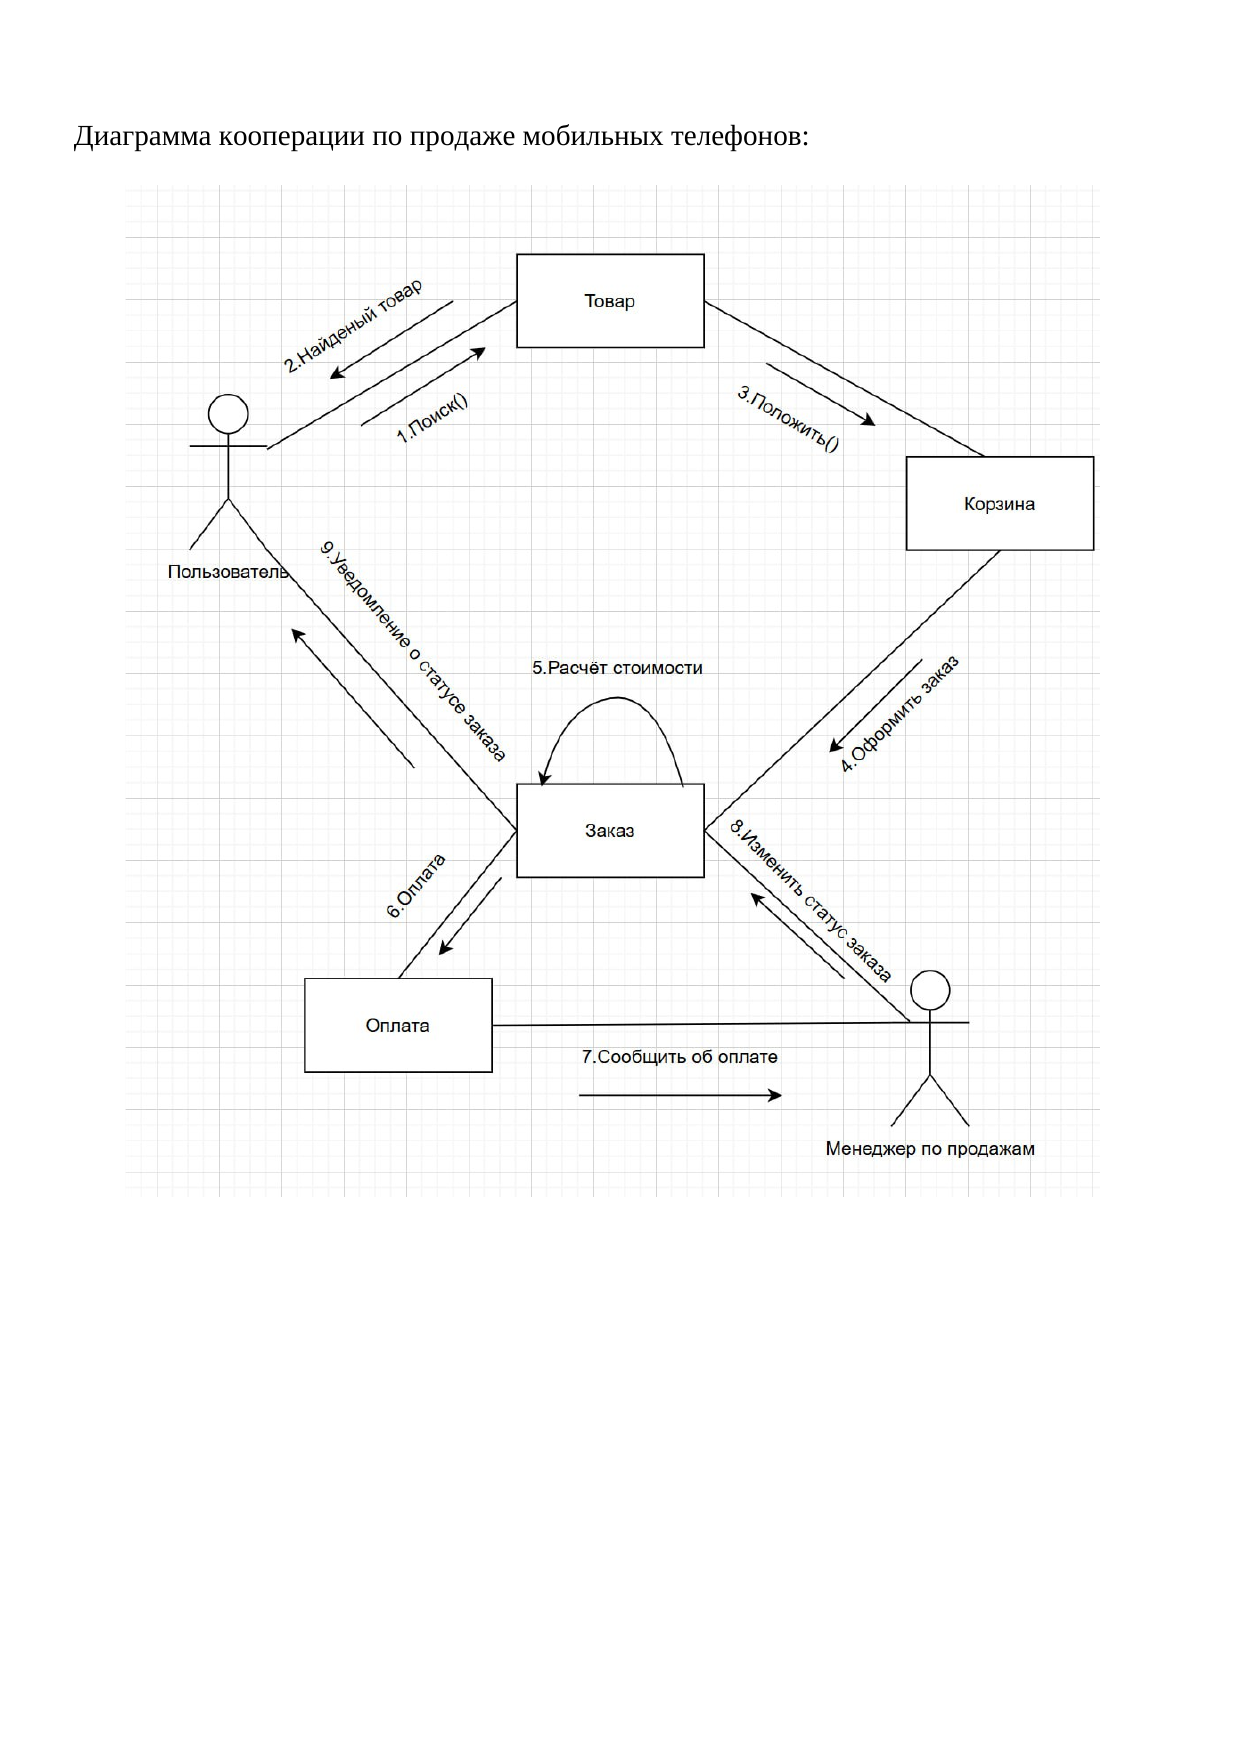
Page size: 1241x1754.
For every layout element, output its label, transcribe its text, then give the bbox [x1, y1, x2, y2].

text Диаграмма кооперации по продаже мобильных телефонов: [74, 118, 1152, 152]
picture [125, 185, 1100, 1197]
